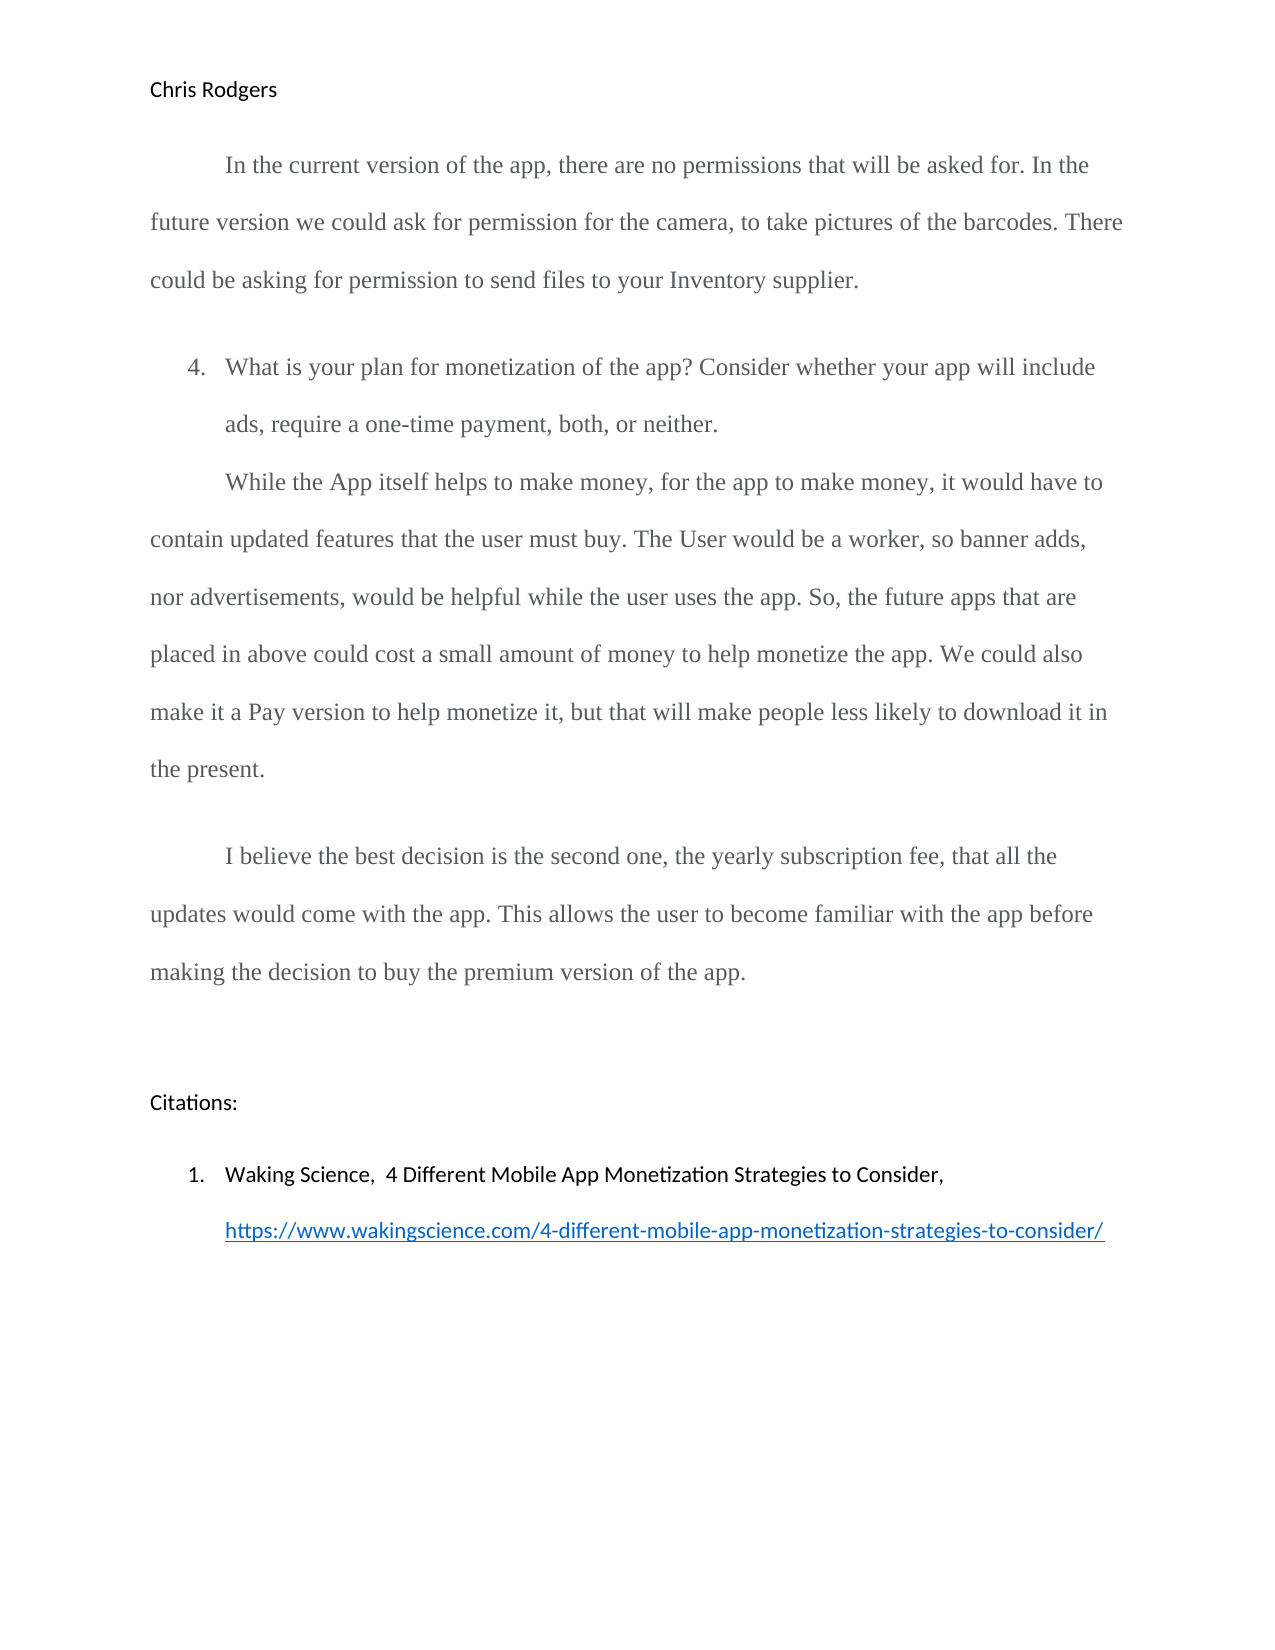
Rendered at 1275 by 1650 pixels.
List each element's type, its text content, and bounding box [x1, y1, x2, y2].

text updates would come with the app. This allows the user to become familiar with the app before [150, 899, 1125, 928]
list ads, require a one-time payment, both, or neither. [225, 409, 1125, 438]
text I believe the best decision is the second one, the yearly subscription fee, that all the [150, 841, 1125, 870]
text Citations: [150, 1088, 1125, 1116]
text making the decision to buy the premium version of the app. [150, 957, 1125, 986]
list What is your plan for monetization of the app? Consider whether your app will include [187, 352, 1125, 380]
text While the App itself helps to make money, for the app to make money, it would have to contain updated features that the user must buy. The User would be a worker, so banner adds, nor advertisements, would be helpful while the user uses the app. So, the future apps that are placed in above could cost a small amount of money to help monetize the app. We could also make it a Pay version to help monetize it, but that will make people less likely to download it in the present. [150, 467, 1125, 783]
text In the current version of the app, there are no permissions that will be asked for. In the future version we could ask for permission for the camera, to take pictures of the barcodes. There could be asking for permission to send files to your Inventory supplier. [150, 150, 1125, 294]
list Waking Science, 4 Different Mobile App Monetization Strategies to Consider, https://www.wakingscience.com/4-different-mobile-app-monetization-strategies-to-consider/ [187, 1160, 1125, 1244]
